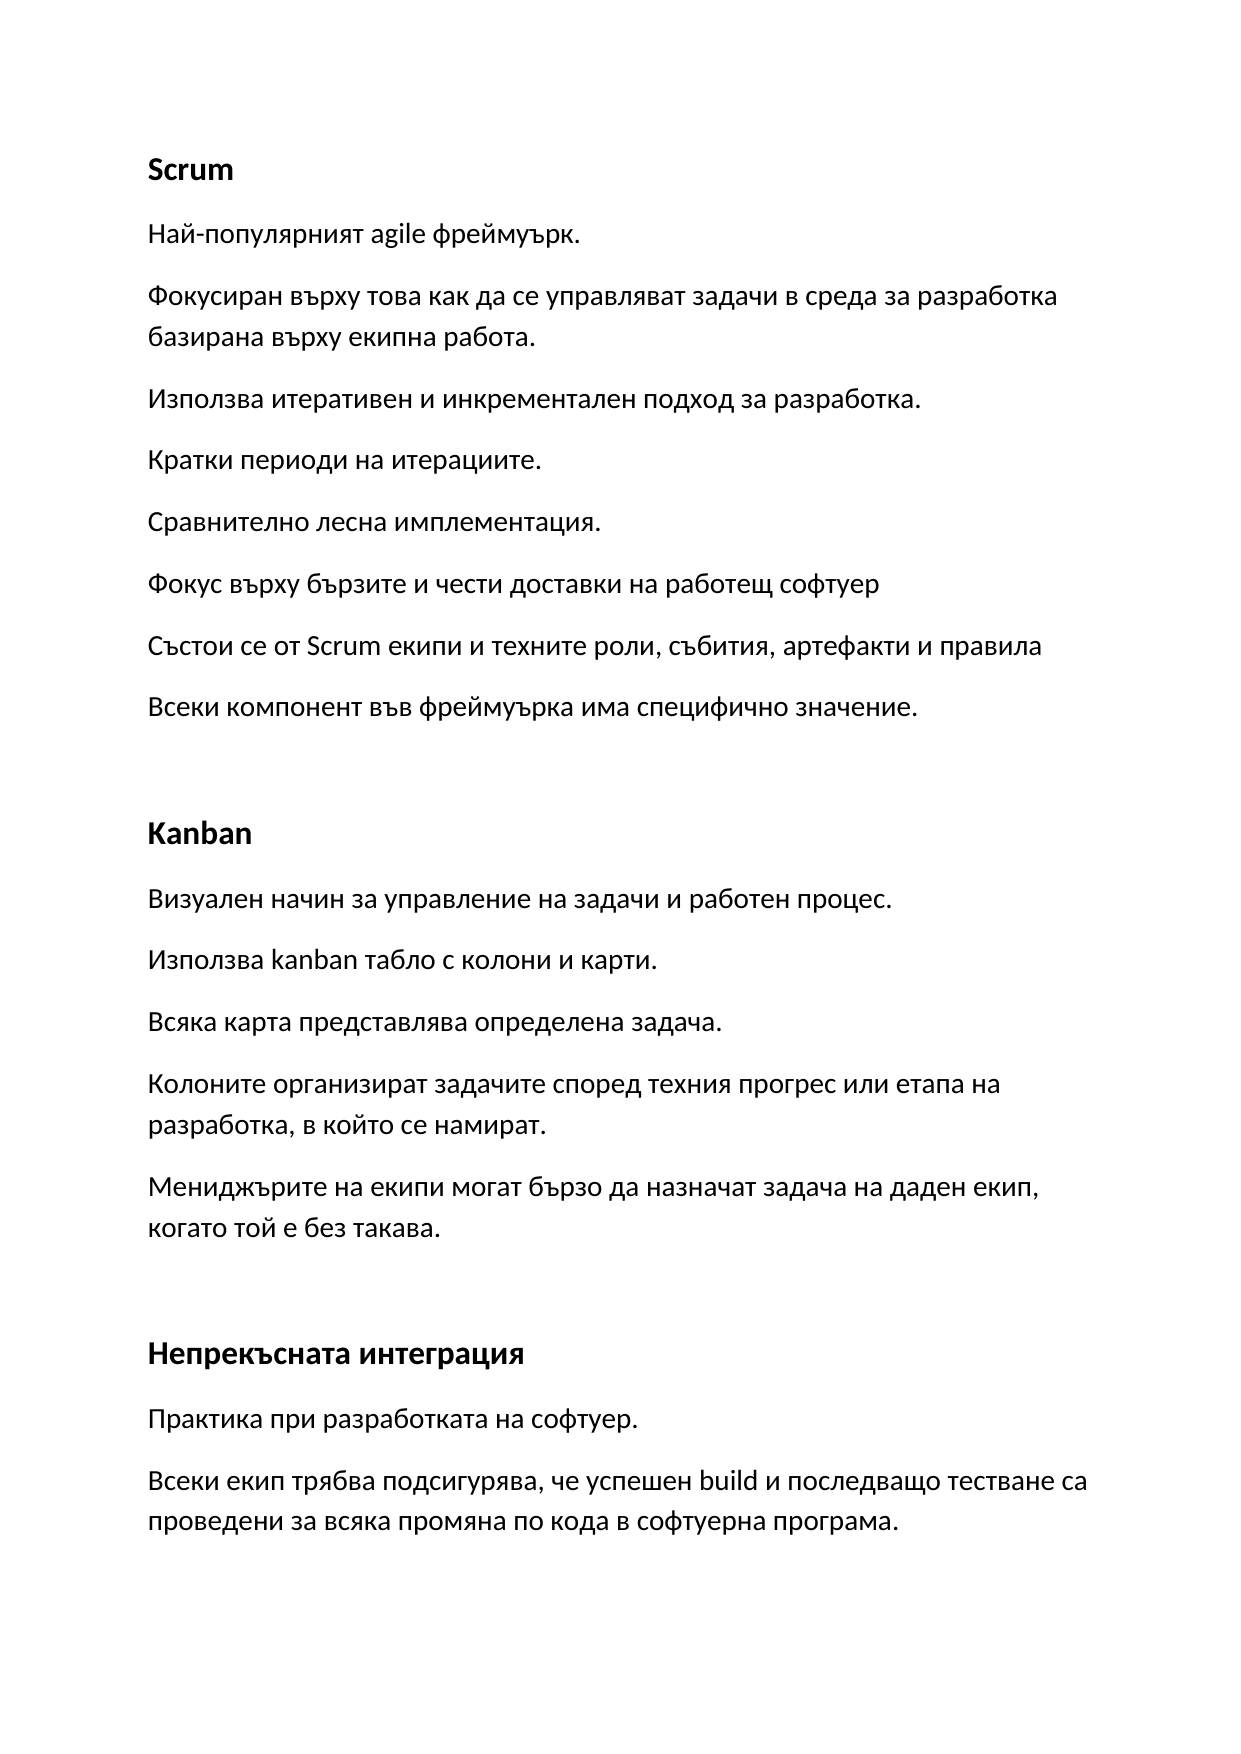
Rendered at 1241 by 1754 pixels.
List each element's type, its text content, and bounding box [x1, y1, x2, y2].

text Всеки екип трябва подсигурява, че успешен build и последващо тестване са проведени за всяка промяна по кода в софтуерна програма. [148, 1462, 1093, 1538]
text Всеки компонент във фреймуърка има специфично значение. [148, 688, 1093, 724]
text Визуален начин за управление на задачи и работен процес. [148, 880, 1093, 915]
text Непрекъсната интеграция [148, 1332, 1093, 1373]
text Състои се от Scrum екипи и техните роли, събития, артефакти и правила [148, 627, 1093, 662]
text Мениджърите на екипи могат бързо да назначат задача на даден екип, когато той е без такава. [148, 1168, 1093, 1244]
text Сравнително лесна имплементация. [148, 503, 1093, 539]
text Кратки периоди на итерациите. [148, 441, 1093, 477]
text Колоните организират задачите според техния прогрес или етапа на разработка, в който се намират. [148, 1065, 1093, 1142]
text Всяка карта представлява определена задача. [148, 1003, 1093, 1039]
text Фокусиран върху това как да се управляват задачи в среда за разработка базирана върху екипна работа. [148, 277, 1093, 353]
text Kanban [148, 812, 1093, 853]
text Използва kanban табло с колони и карти. [148, 941, 1093, 977]
text Scrum [148, 148, 1093, 188]
text Практика при разработката на софтуер. [148, 1400, 1093, 1435]
text Използва итеративен и инкрементален подход за разработка. [148, 380, 1093, 415]
text Фокус върху бързите и чести доставки на работещ софтуер [148, 565, 1093, 601]
text Най-популярният agile фреймуърк. [148, 215, 1093, 251]
